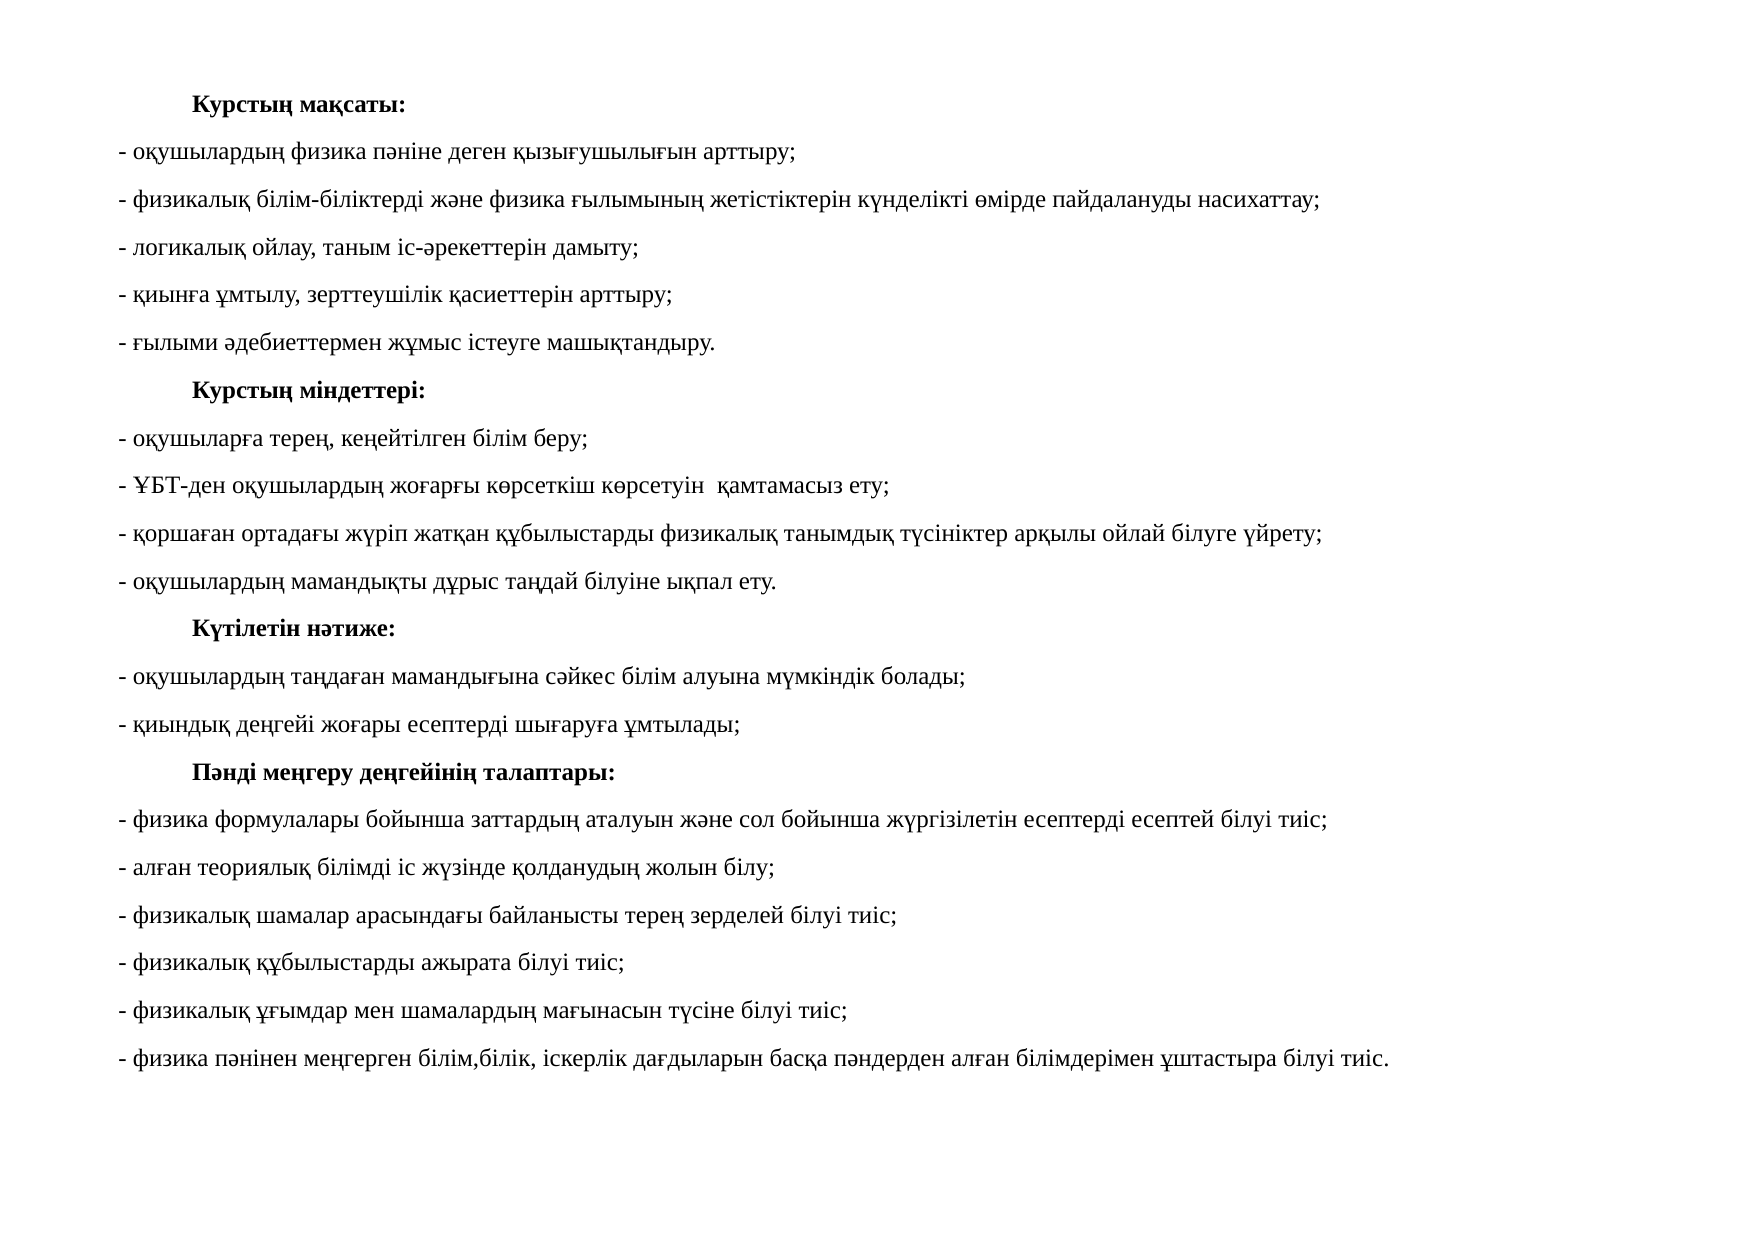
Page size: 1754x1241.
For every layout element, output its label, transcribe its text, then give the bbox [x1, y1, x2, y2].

text - оқушылардың таңдаған мамандығына сәйкес білім алуына мүмкіндік болады; [118, 661, 1636, 690]
text - физикалық білім-біліктерді және физика ғылымының жетістіктерін күнделікті өмірде пайдалануды насихаттау; [118, 184, 1636, 213]
text - физикалық ұғымдар мен шамалардың мағынасын түсіне білуі тиіс; [118, 995, 1636, 1024]
text - оқушыларға терең, кеңейтілген білім беру; [118, 423, 1636, 451]
text Курстың мақсаты: [118, 89, 1636, 117]
text - қиындық деңгейі жоғары есептерді шығаруға ұмтылады; [118, 709, 1636, 738]
text - физикалық құбылыстарды ажырата білуі тиіс; [118, 947, 1636, 976]
text - қиынға ұмтылу, зерттеушілік қасиеттерін арттыру; [118, 279, 1636, 308]
text - физика формулалары бойынша заттардың аталуын және сол бойынша жүргізілетін есептерді есептей білуі тиіс; [118, 804, 1636, 833]
text Пәнді меңгеру деңгейінің талаптары: [118, 757, 1636, 785]
text - оқушылардың мамандықты дұрыс таңдай білуіне ықпал ету. [118, 566, 1636, 594]
text - ғылыми әдебиеттермен жұмыс істеуге машықтандыру. [118, 327, 1636, 356]
text - ҰБТ-ден оқушылардың жоғарғы көрсеткіш көрсетуін қамтамасыз ету; [118, 470, 1636, 499]
text - оқушылардың физика пәніне деген қызығушылығын арттыру; [118, 136, 1636, 165]
text - логикалық ойлау, таным іс-әрекеттерін дамыту; [118, 232, 1636, 261]
text Күтілетін нәтиже: [118, 613, 1636, 642]
text Курстың міндеттері: [118, 375, 1636, 404]
text - қоршаған ортадағы жүріп жатқан құбылыстарды физикалық танымдық түсініктер арқылы ойлай білуге үйрету; [118, 518, 1636, 547]
text - физика пәнінен меңгерген білім,білік, іскерлік дағдыларын басқа пәндерден алған білімдерімен ұштастыра білуі тиіс. [118, 1043, 1636, 1072]
text - физикалық шамалар арасындағы байланысты терең зерделей білуі тиіс; [118, 900, 1636, 928]
text - алған теориялық білімді іс жүзінде қолданудың жолын білу; [118, 852, 1636, 881]
